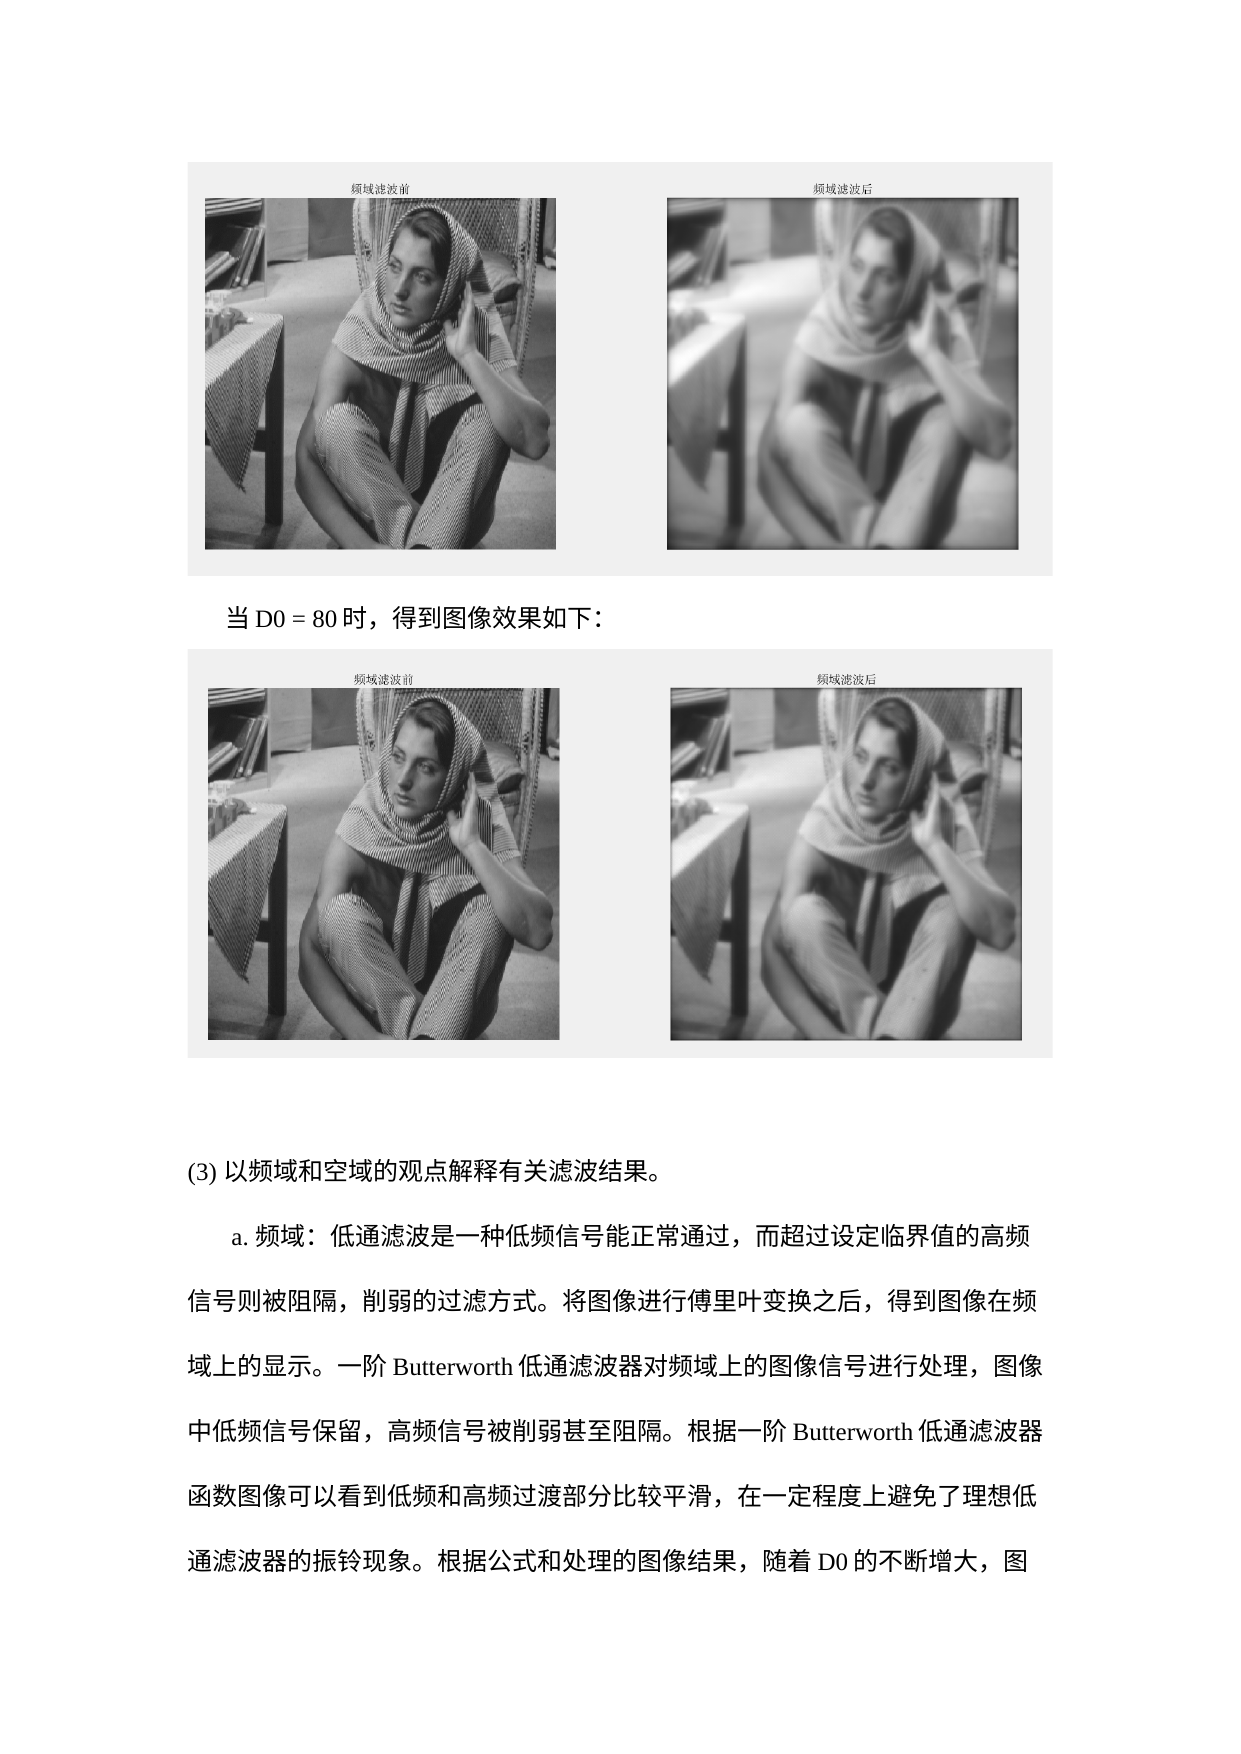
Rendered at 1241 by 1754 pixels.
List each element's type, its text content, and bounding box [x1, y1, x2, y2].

picture [187, 649, 1053, 1058]
text (3) 以频域和空域的观点解释有关滤波结果。 [187, 1137, 1053, 1202]
text 当D0 = 80时，得到图像效果如下： [187, 584, 1053, 649]
picture [187, 162, 1053, 576]
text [187, 1202, 1053, 1592]
